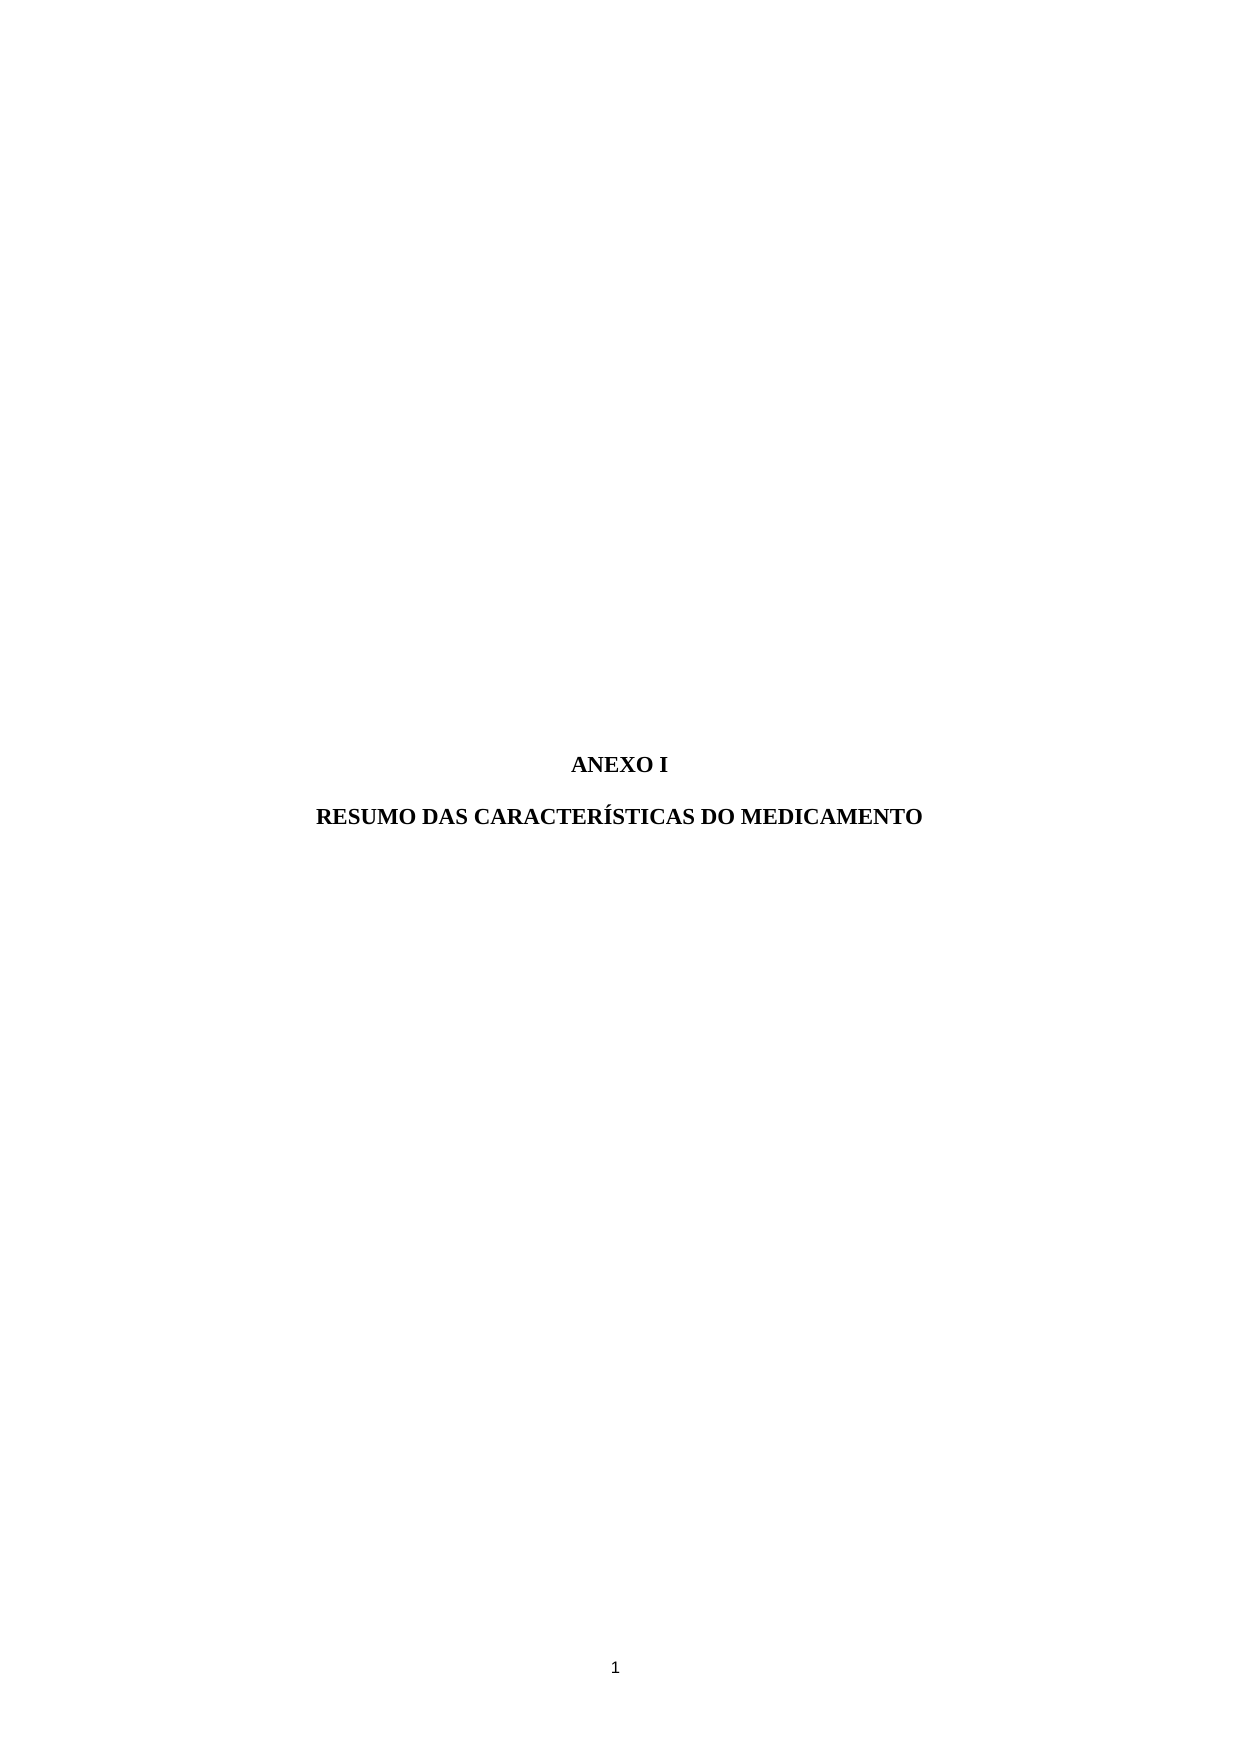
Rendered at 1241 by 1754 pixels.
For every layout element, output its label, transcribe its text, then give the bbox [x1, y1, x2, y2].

text RESUMO DAS CARACTERÍSTICAS DO MEDICAMENTO [148, 803, 1091, 830]
text ANEXO I [148, 751, 1091, 777]
